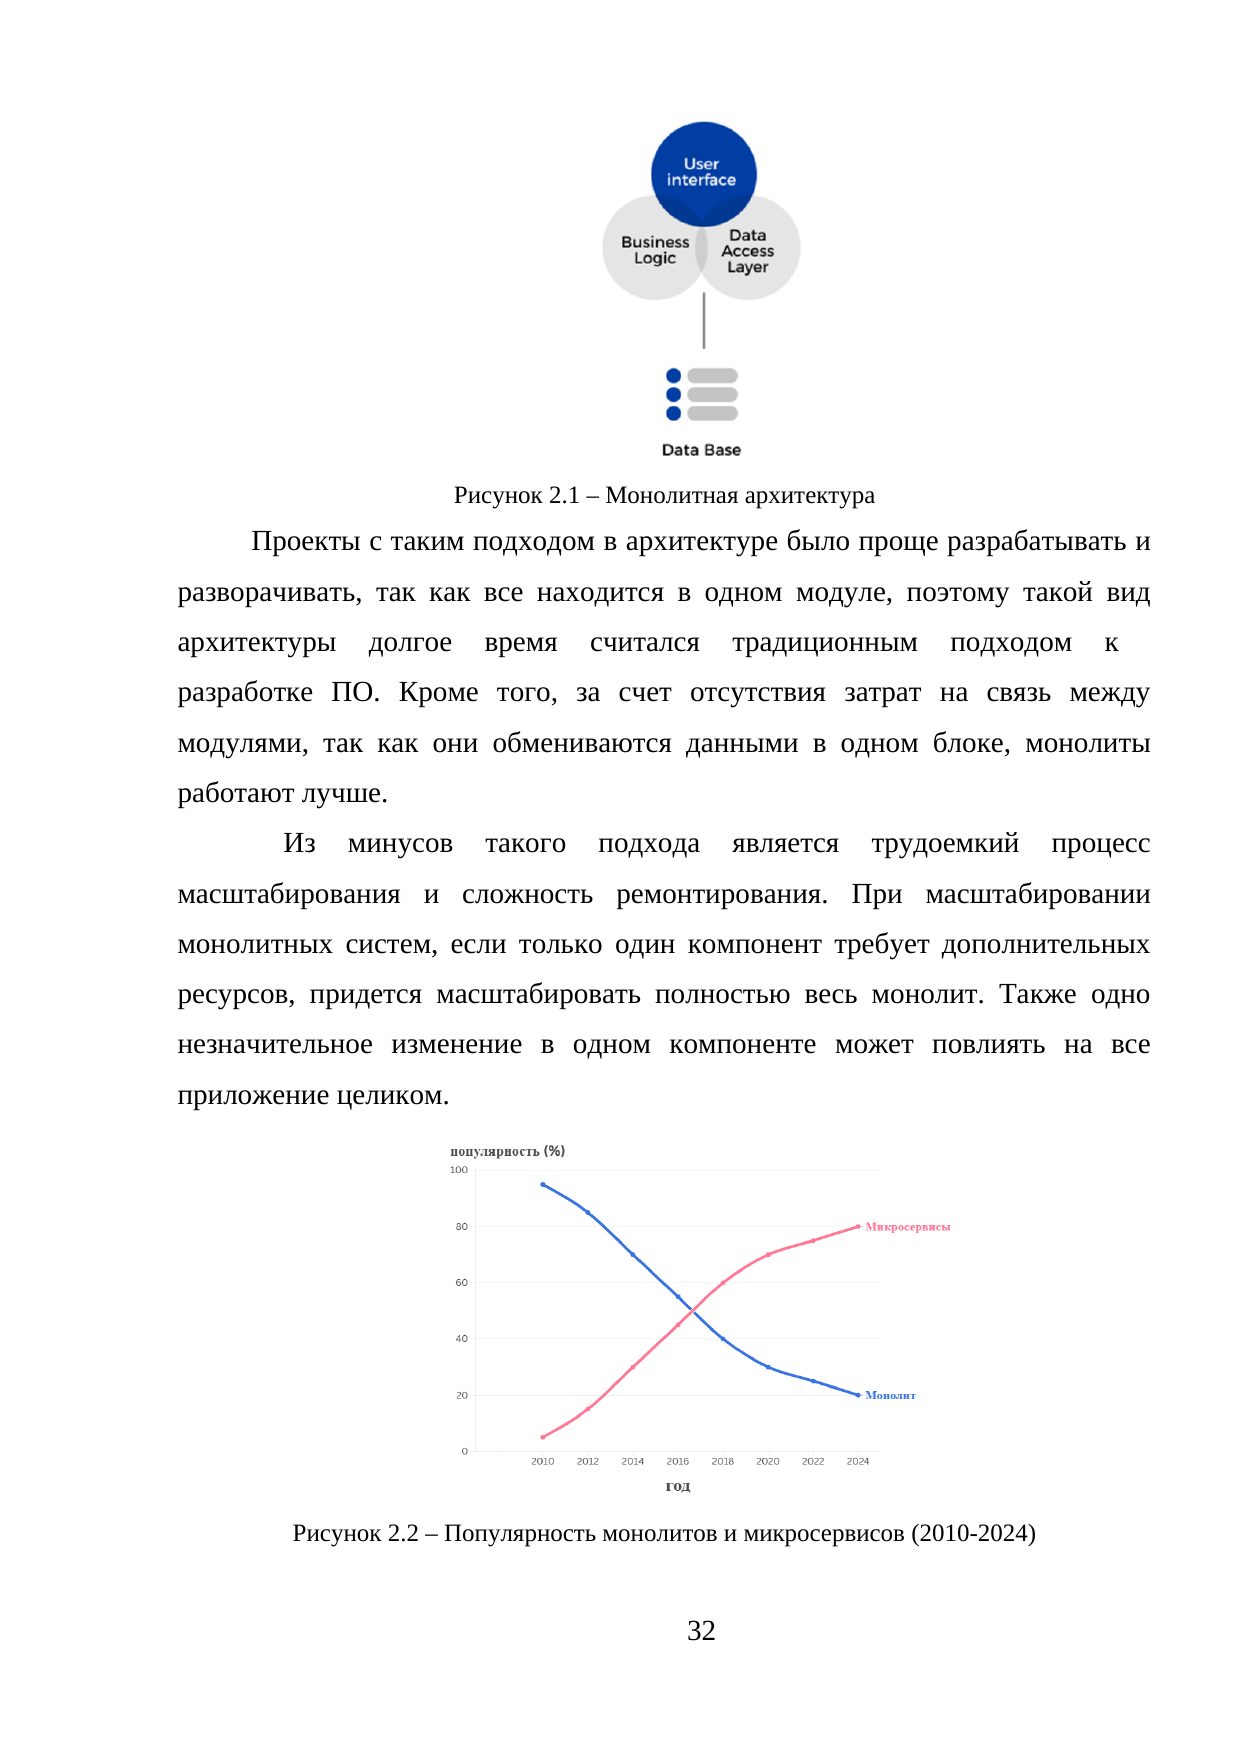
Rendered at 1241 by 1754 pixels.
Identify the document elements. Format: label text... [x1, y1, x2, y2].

text Проекты с таким подходом в архитектуре было проще разрабатывать и разворачивать, так как все находится в одном модуле, поэтому такой вид архитектуры долгое время считался традиционным подходом к разработке ПО. Кроме того, за счет отсутствия затрат на связь между модулями, так как они обмениваются данными в одном блоке, монолиты работают лучше. [177, 523, 1152, 809]
text Из минусов такого подхода является трудоемкий процесс масштабирования и сложность ремонтирования. При масштабировании монолитных систем, если только один компонент требует дополнительных ресурсов, придется масштабировать полностью весь монолит. Также одно незначительное изменение в одном компоненте может повлиять на все приложение целиком. [177, 825, 1152, 1111]
text Рисунок 2.2 – Популярность монолитов и микросервисов (2010-2024) [177, 1518, 1152, 1547]
picture [593, 118, 809, 464]
picture [445, 1127, 958, 1502]
text Рисунок 2.1 – Монолитная архитектура [177, 480, 1152, 509]
